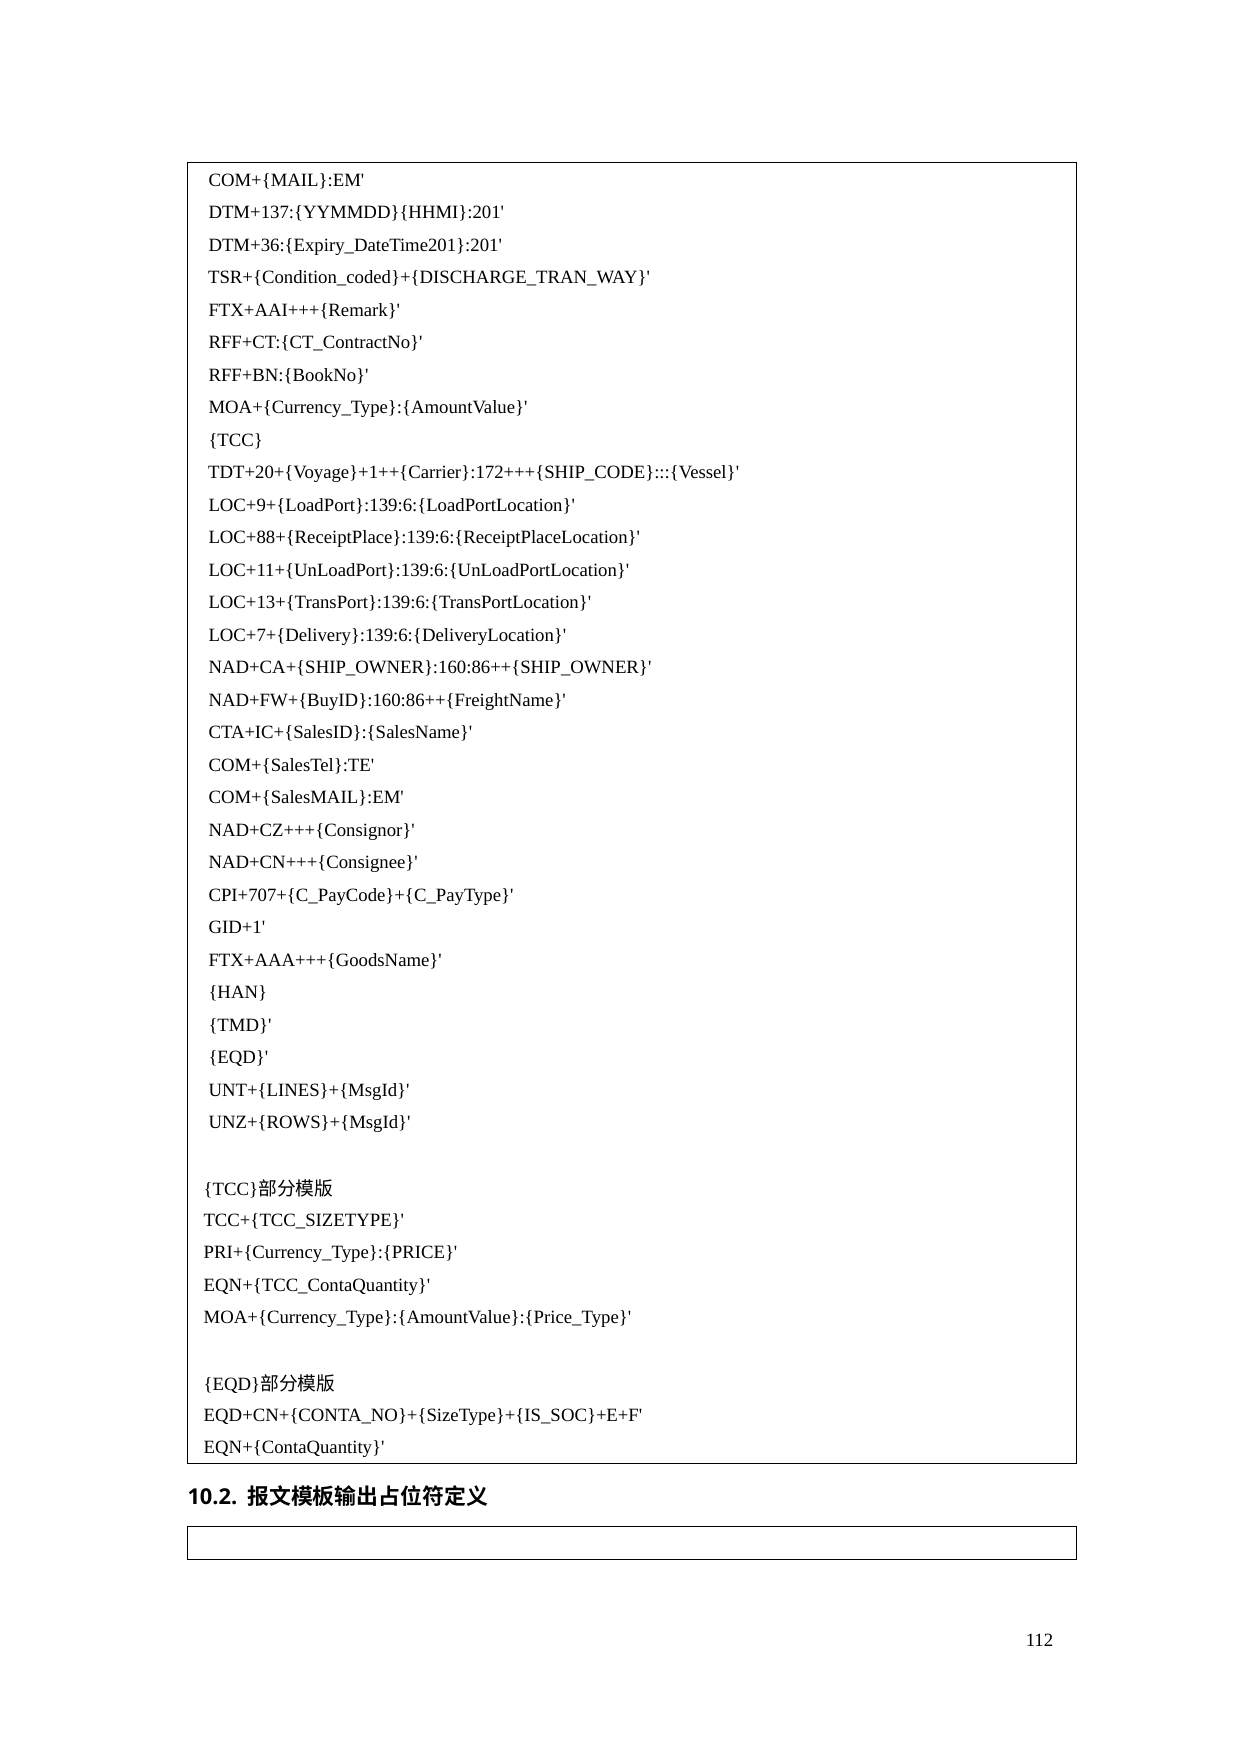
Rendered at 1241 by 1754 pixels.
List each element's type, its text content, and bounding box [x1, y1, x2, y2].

subtitle 报文模板输出占位符定义 [187, 1479, 1034, 1511]
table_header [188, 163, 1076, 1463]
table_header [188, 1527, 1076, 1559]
